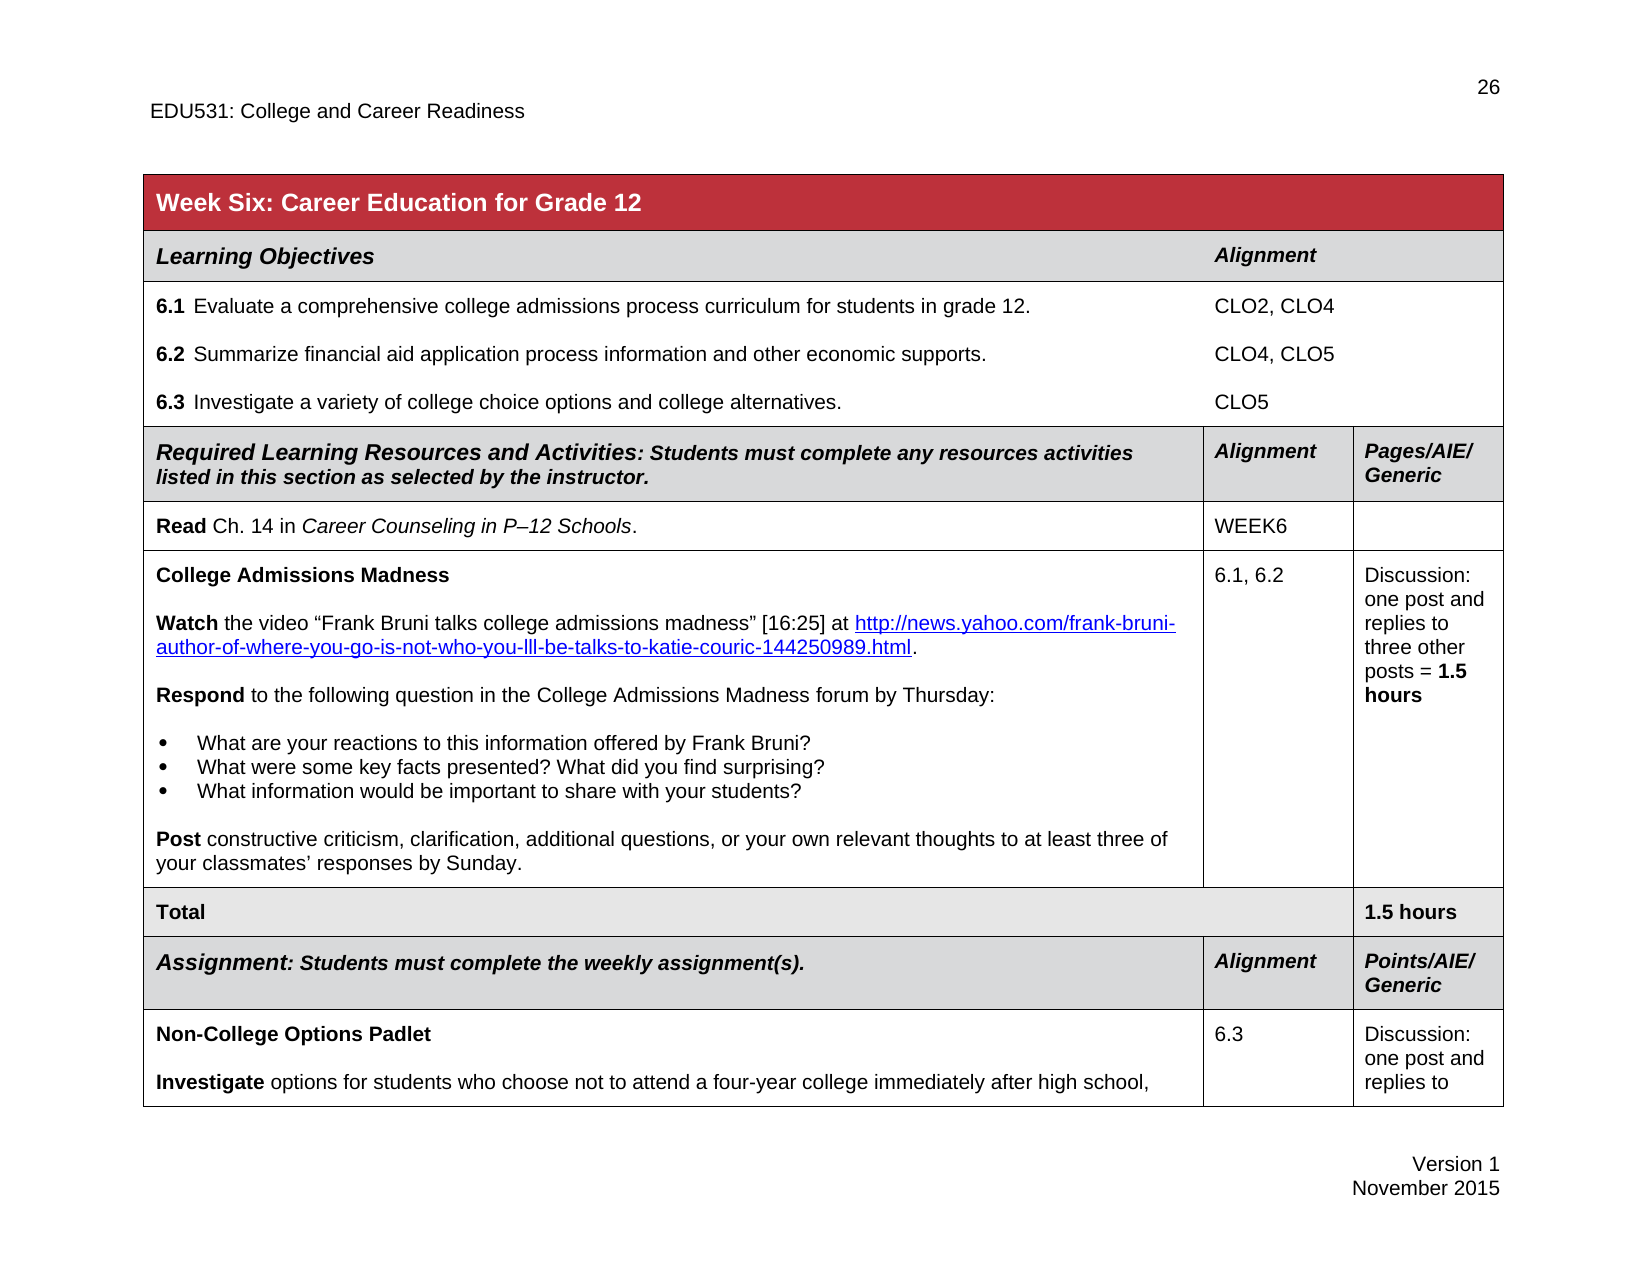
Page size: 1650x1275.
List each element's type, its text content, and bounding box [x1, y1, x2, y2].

table_cell 6.3 [1204, 1010, 1353, 1106]
table_cell Total [144, 888, 294, 936]
table_cell 1.5 hours [1354, 888, 1503, 936]
table_cell 6.1, 6.2 [1204, 551, 1353, 887]
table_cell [144, 1010, 1203, 1106]
table_cell Read Ch. 14 in Career Counseling in P–12 Schools. [144, 502, 1203, 550]
table_header [1203, 175, 1353, 230]
table_cell Discussion: one post and replies to three other posts = 1.5 hours [1354, 551, 1503, 887]
table_cell [294, 888, 1203, 936]
table_cell Assignment: Students must complete the weekly assignment(s). [144, 937, 1203, 1009]
table_cell [1203, 888, 1353, 936]
table_cell CLO2, CLO4 CLO4, CLO5 CLO5 [1203, 282, 1503, 426]
table_cell [1354, 502, 1503, 550]
table_cell Evaluate a comprehensive college admissions process curriculum for students in grade 12. Summarize financial aid application process information and other economic supports. Investigate a variety of college choice options and college alternatives. [144, 282, 1203, 426]
table_header Week Six: Career Education for Grade 12 [144, 175, 1203, 230]
table_cell Learning Objectives [144, 231, 1203, 281]
table_cell College Admissions Madness Watch the video “Frank Bruni talks college admissions madness” [16:25] at http://news.yahoo.com/frank-bruni-author-of-where-you-go-is-not-who-you-lll-be-talks-to-katie-couric-144250989.html. Respond to the following question in the College Admissions Madness forum by Thursday: What are your reactions to this information offered by Frank Bruni? What were some key facts presented? What did you find surprising? What information would be important to share with your students? Post constructive criticism, clarification, additional questions, or your own relevant thoughts to at least three of your classmates’ responses by Sunday. [144, 551, 1203, 887]
table_cell Required Learning Resources and Activities: Students must complete any resources activities listed in this section as selected by the instructor. [144, 427, 1203, 501]
table_cell Points/AIE/ Generic [1354, 937, 1503, 1009]
table_cell WEEK6 [1204, 502, 1353, 550]
table_cell Alignment [1204, 937, 1353, 1009]
table_cell Alignment [1204, 427, 1353, 501]
table_header [1353, 175, 1503, 230]
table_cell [1354, 1010, 1503, 1106]
table_cell Pages/AIE/ Generic [1354, 427, 1503, 501]
table_cell Alignment [1203, 231, 1503, 281]
